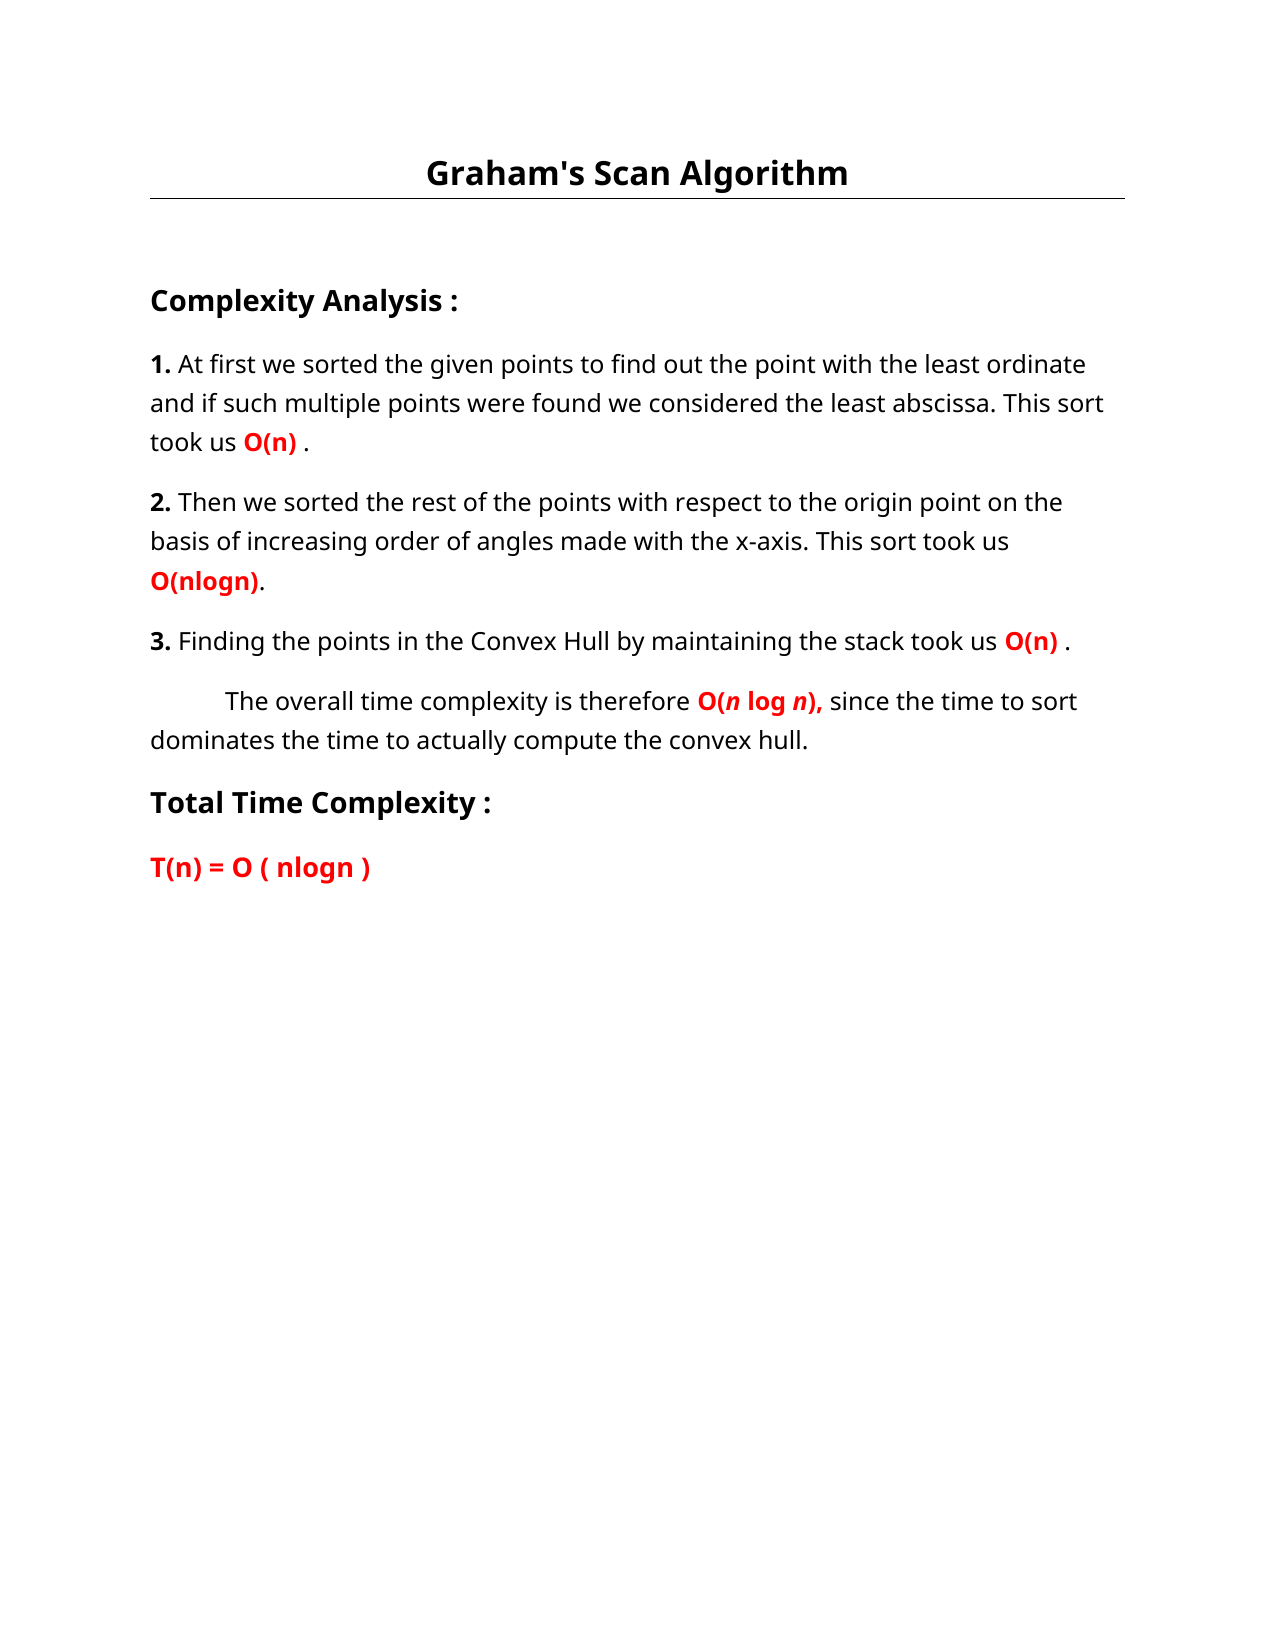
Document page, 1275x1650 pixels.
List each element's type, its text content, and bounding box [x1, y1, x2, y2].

text Complexity Analysis : [150, 280, 1125, 320]
text 1. At first we sorted the given points to find out the point with the least ordinate and if such multiple points were found we considered the least abscissa. This sort took us O(n) . [150, 347, 1125, 459]
text 3. Finding the points in the Convex Hull by maintaining the stack took us O(n) . [150, 623, 1125, 657]
text 2. Then we sorted the rest of the points with respect to the origin point on the basis of increasing order of angles made with the x-axis. This sort took us O(nlogn). [150, 485, 1125, 597]
text T(n) = O ( nlogn ) [150, 849, 1125, 886]
text Total Time Complexity : [150, 782, 1125, 822]
text Graham's Scan Algorithm [150, 150, 1125, 198]
text The overall time complexity is therefore O(n log n), since the time to sort dominates the time to actually compute the convex hull. [150, 683, 1125, 756]
